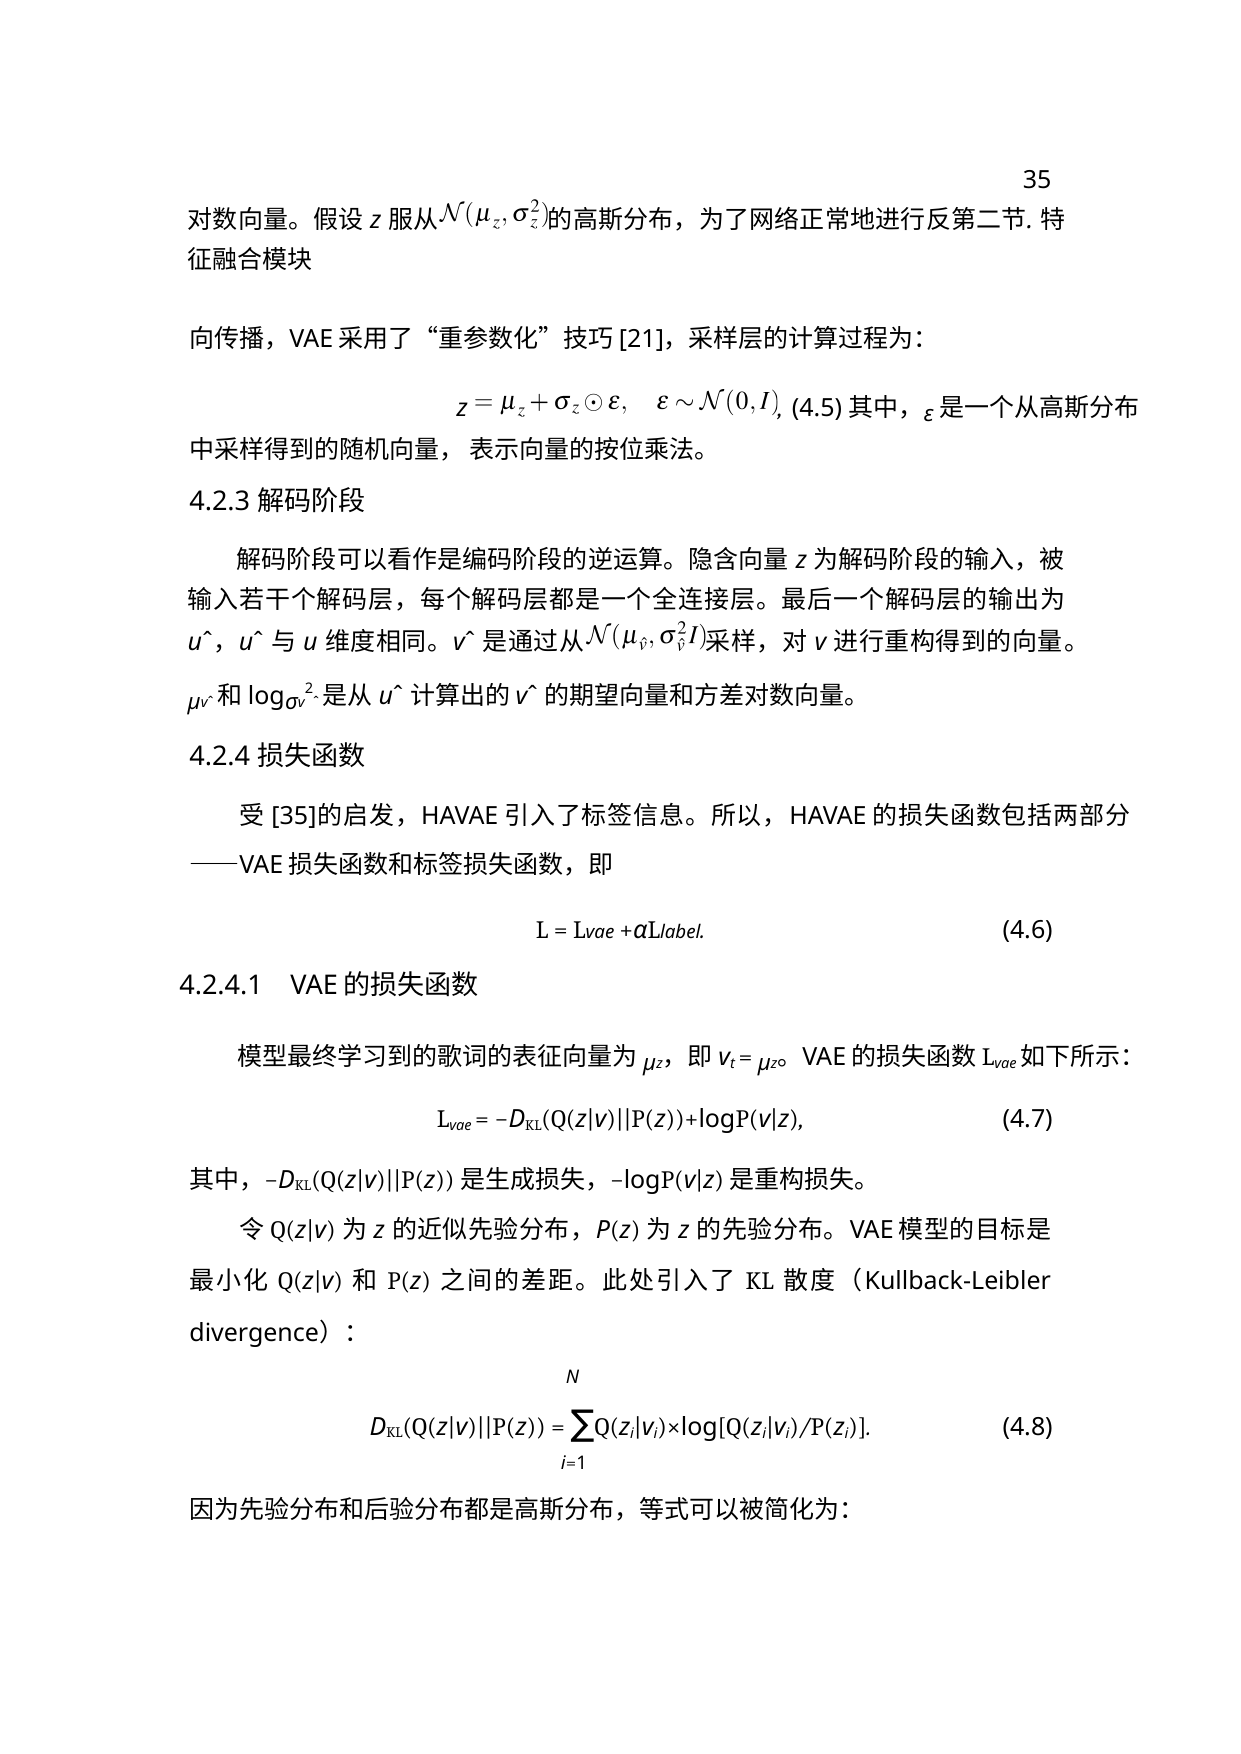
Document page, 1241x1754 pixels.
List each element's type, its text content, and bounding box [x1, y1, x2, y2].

text 受 [35]的启发，HAVAE引入了标签信息。所以，HAVAE的损失函数包括两部分——VAE损失函数和标签损失函数，即 [189, 796, 1131, 881]
text 因为先验分布和后验分布都是高斯分布，等式可以被简化为： [189, 1490, 1143, 1526]
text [187, 198, 1065, 276]
text 令 Q(z|v) 为 z 的近似先验分布，P(z) 为 z 的先验分布。VAE模型的目标是最小化 Q(z|v) 和 P(z) 之间的差距。此处引入了 KL 散度（Kullback-Leibler divergence）： [189, 1209, 1051, 1348]
text 向传播，VAE采用了“重参数化”技巧 [21]，采样层的计算过程为： [189, 319, 1131, 355]
picture [438, 198, 548, 229]
text L = Lvae +αLlabel. (4.6) [179, 912, 1143, 946]
picture [474, 388, 778, 417]
text DKL(Q(z|v)||P(z)) = ∑Q(zi|vi)×log[Q(zi|vi)/P(zi)]. (4.8) [179, 1397, 1143, 1446]
subtitle 4.2.3 解码阶段 [189, 478, 1143, 518]
text 其中，−DKL(Q(z|v)||P(z)) 是生成损失，−logP(v|z) 是重构损失。 [189, 1159, 1143, 1195]
text Lvae = −DKL(Q(z|v)||P(z))+logP(v|z), (4.7) [179, 1101, 1143, 1135]
subtitle 4.2.4.1 VAE的损失函数 [179, 963, 1143, 1003]
subtitle 4.2.4 损失函数 [189, 734, 1143, 774]
text N [208, 1363, 938, 1389]
text 模型最终学习到的歌词的表征向量为 µz，即 vt = µz。VAE的损失函数 Lvae 如下所示： [187, 1024, 1143, 1077]
text z , (4.5) 其中，ε 是一个从高斯分布中采样得到的随机向量， 表示向量的按位乘法。 [189, 375, 1143, 466]
text i=1 [208, 1449, 939, 1475]
picture [585, 620, 706, 651]
text 解码阶段可以看作是编码阶段的逆运算。隐含向量 z 为解码阶段的输入，被输入若干个解码层，每个解码层都是一个全连接层。最后一个解码层的输出为 uˆ，uˆ 与 u 维度相同。vˆ 是通过从采样，对 v 进行重构得到的向量。µvˆ 和 logσv2ˆ 是从 uˆ 计算出的 vˆ 的期望向量和方差对数向量。 [187, 540, 1065, 716]
